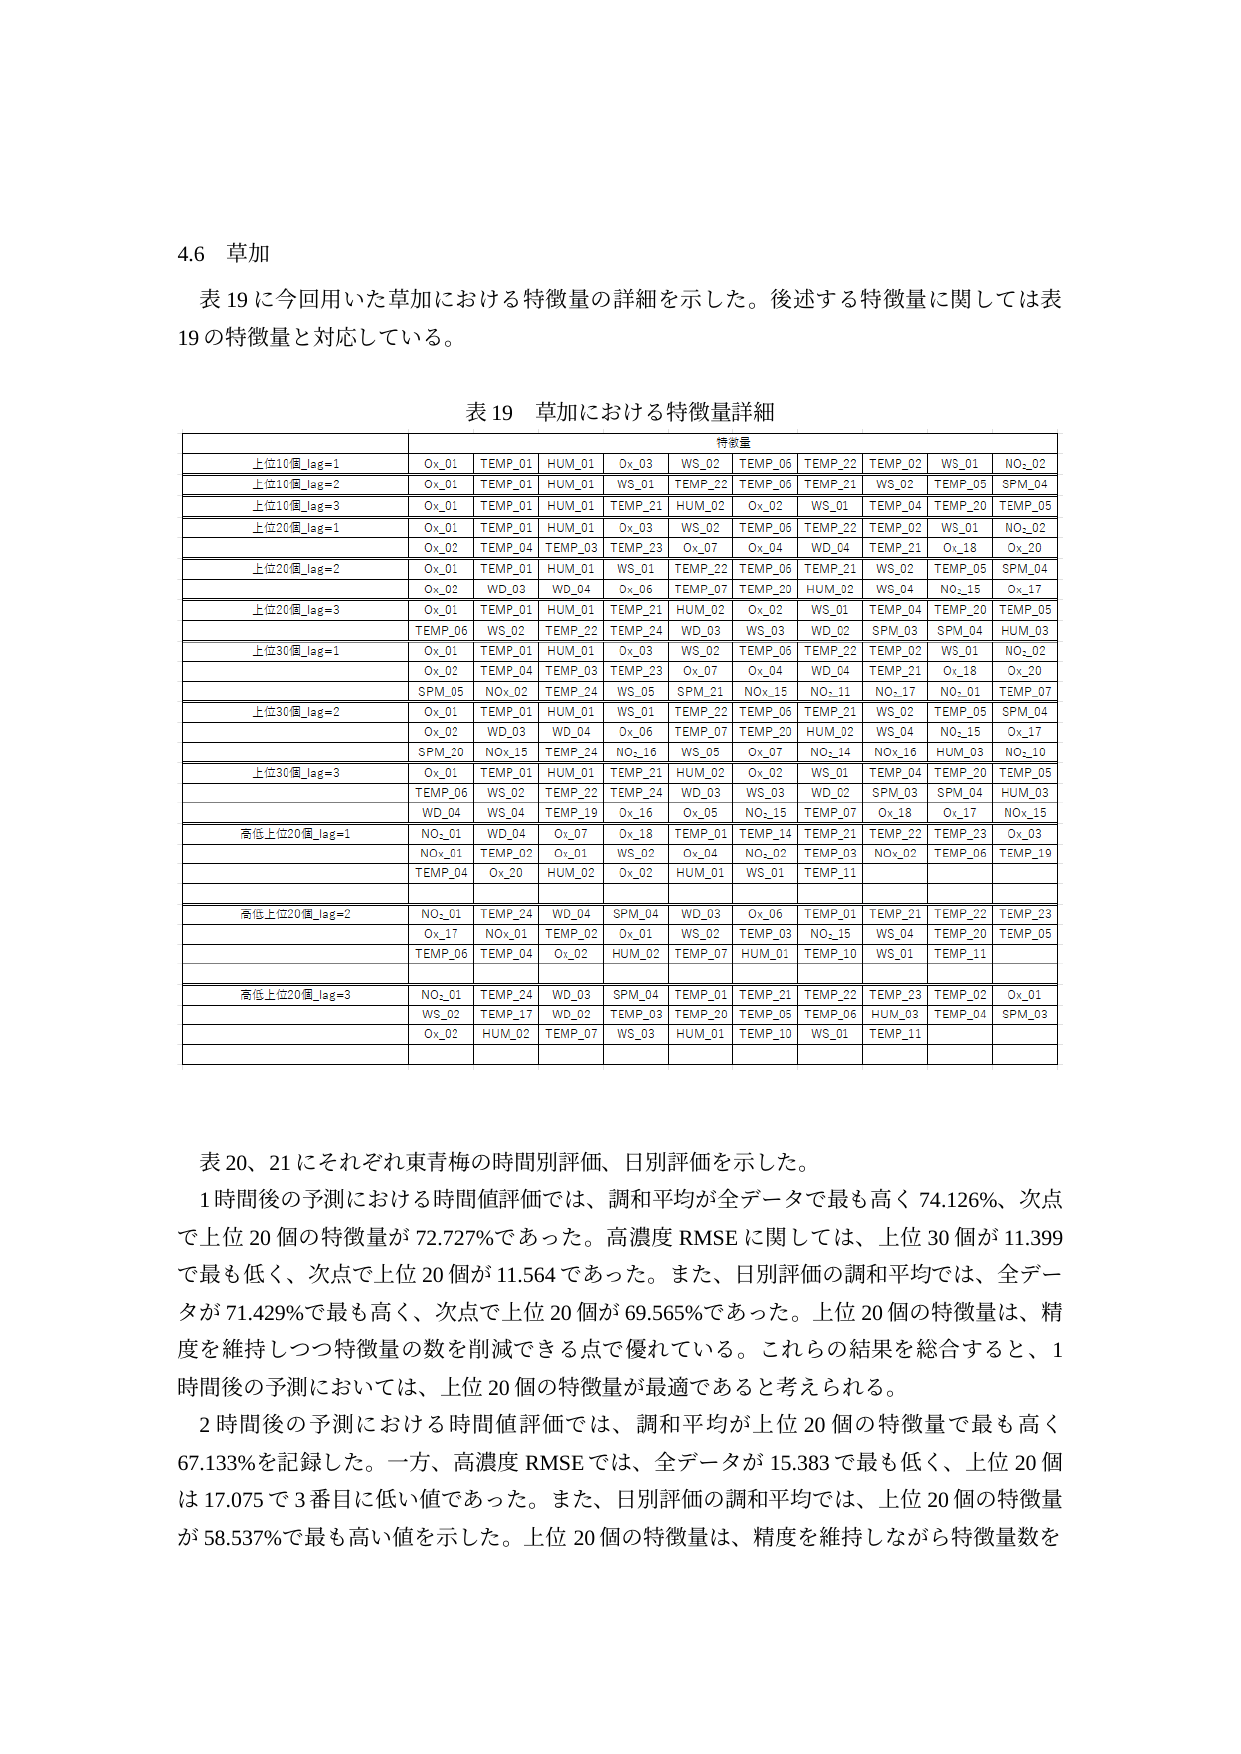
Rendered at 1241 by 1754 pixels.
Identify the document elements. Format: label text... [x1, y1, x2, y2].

text 1時間後の予測における時間値評価では、調和平均が全データで最も高く74.126%、次点で上位20個の特徴量が72.727%であった。高濃度RMSEに関しては、上位30個が11.399で最も低く、次点で上位20個が11.564であった。また、日別評価の調和平均では、全データが71.429%で最も高く、次点で上位20個が69.565%であった。上位20個の特徴量は、精度を維持しつつ特徴量の数を削減できる点で優れている。これらの結果を総合すると、1時間後の予測においては、上位20個の特徴量が最適であると考えられる。 [177, 1179, 1063, 1404]
text 表19 草加における特徴量詳細 [177, 392, 1063, 429]
subtitle 4.6 草加 [177, 233, 1063, 271]
picture [177, 429, 1063, 1070]
text 表20、21にそれぞれ東青梅の時間別評価、日別評価を示した。 [177, 1142, 1063, 1179]
text 表19に今回用いた草加における特徴量の詳細を示した。後述する特徴量に関しては表19の特徴量と対応している。 [177, 279, 1063, 354]
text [177, 1404, 1063, 1554]
